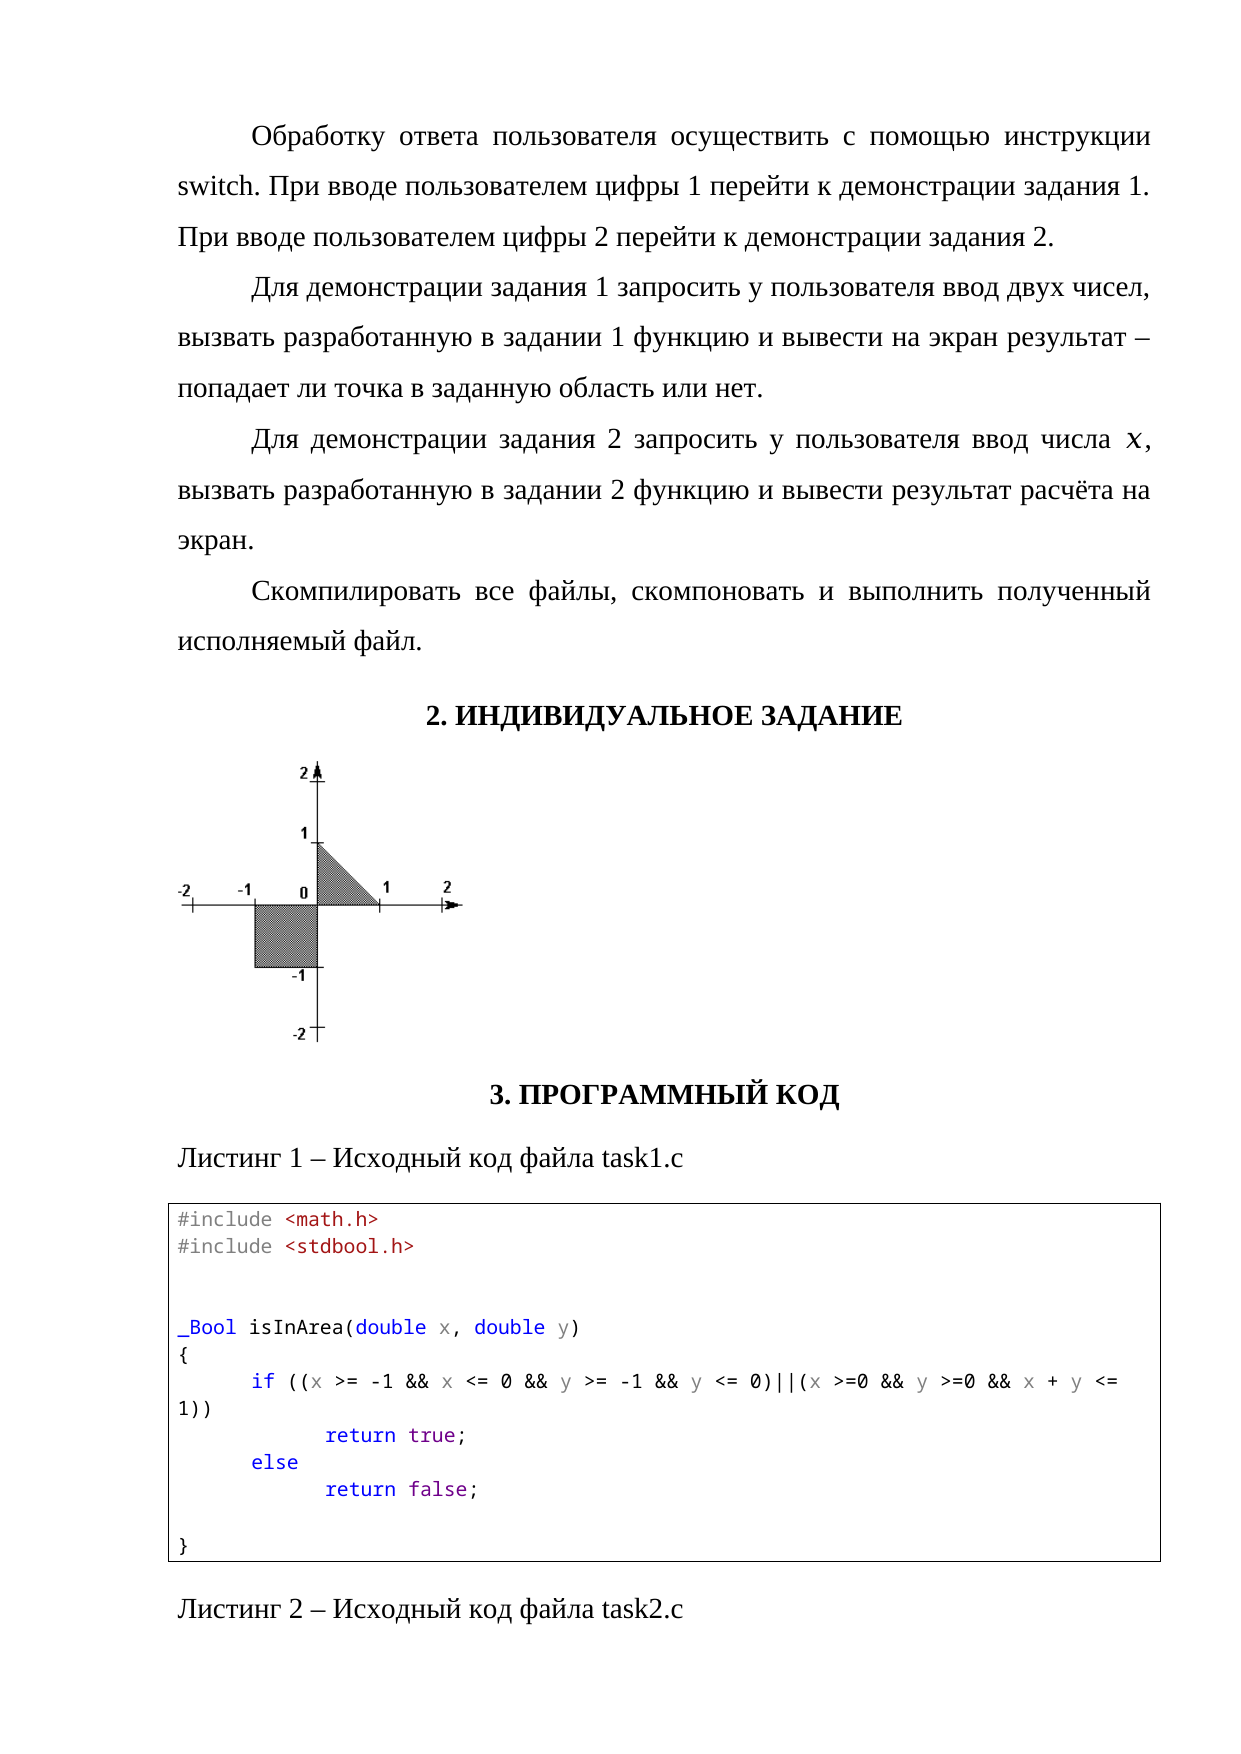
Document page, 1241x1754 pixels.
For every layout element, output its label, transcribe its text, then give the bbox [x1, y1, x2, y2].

text { [177, 1341, 1152, 1367]
text 3. ПРОГРАММНЫЙ КОД [177, 1077, 1152, 1111]
text } [169, 1528, 1160, 1561]
text _Bool isInArea(double x, double y) [177, 1313, 1152, 1341]
text Обработку ответа пользователя осуществить с помощью инструкции switch. При вводе пользователем цифры 1 перейти к демонстрации задания 1. При вводе пользователем цифры 2 перейти к демонстрации задания 2. [177, 118, 1152, 252]
text return true; [177, 1421, 1152, 1448]
picture [177, 761, 465, 1048]
text Листинг 1 – Исходный код файла task1.c [177, 1140, 1152, 1173]
text Скомпилировать все файлы, скомпоновать и выполнить полученный исполняемый файл. [177, 573, 1152, 656]
text Для демонстрации задания 1 запросить у пользователя ввод двух чисел, вызвать разработанную в задании 1 функцию и вывести на экран результат – попадает ли точка в заданную область или нет. [177, 269, 1152, 403]
text Для демонстрации задания 2 запросить у пользователя ввод числа 𝑥, вызвать разработанную в задании 2 функцию и вывести результат расчёта на экран. [177, 420, 1152, 556]
text #include <math.h> [169, 1204, 1160, 1233]
text 2. ИНДИВИДУАЛЬНОЕ ЗАДАНИЕ [177, 698, 1152, 732]
text #include <stdbool.h> [177, 1233, 1152, 1259]
text else [177, 1448, 1152, 1475]
text Листинг 2 – Исходный код файла task2.c [177, 1591, 1152, 1624]
text return false; [177, 1475, 1152, 1502]
text if ((x >= -1 && x <= 0 && y >= -1 && y <= 0)||(x >=0 && y >=0 && x + y <= 1)) [177, 1367, 1152, 1421]
